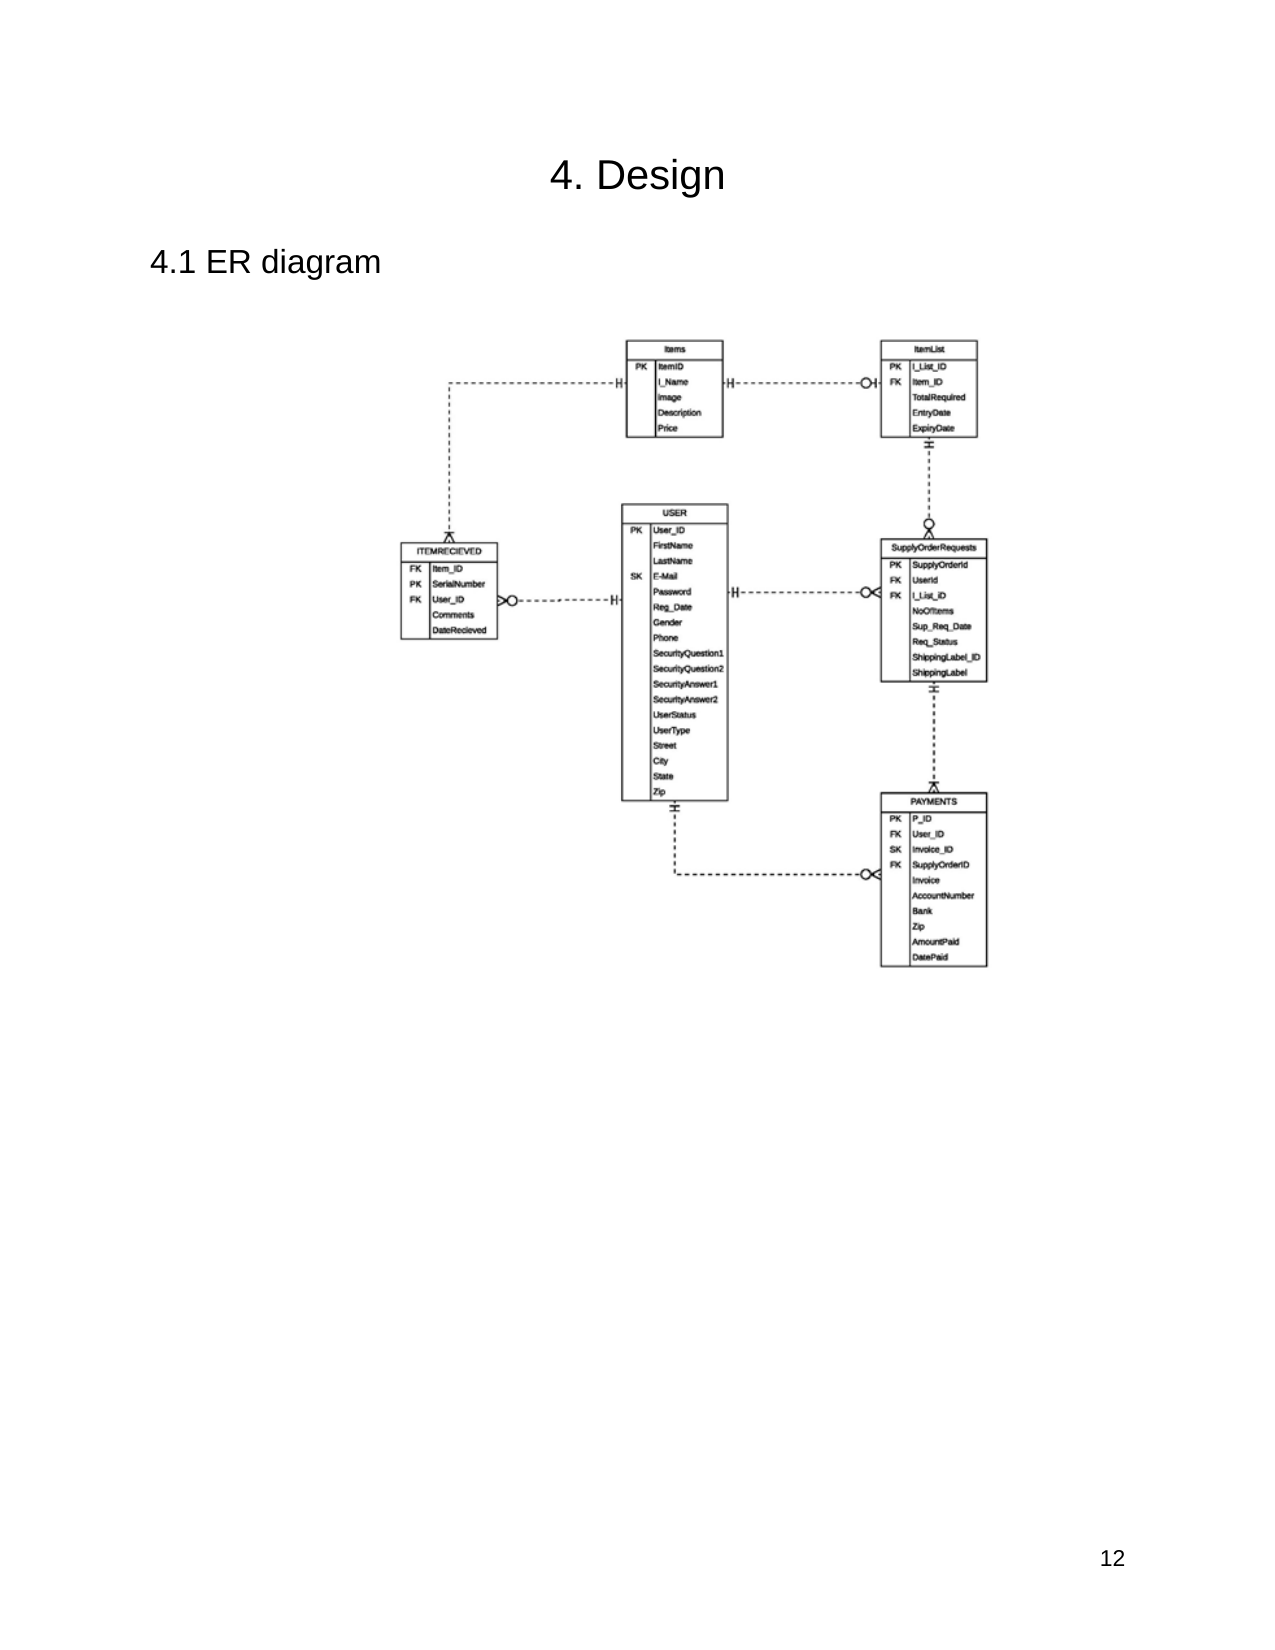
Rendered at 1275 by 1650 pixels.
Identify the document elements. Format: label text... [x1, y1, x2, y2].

subtitle 4.1 ER diagram [150, 243, 1125, 281]
subtitle 4. Design [150, 150, 1125, 198]
picture [206, 329, 1182, 978]
